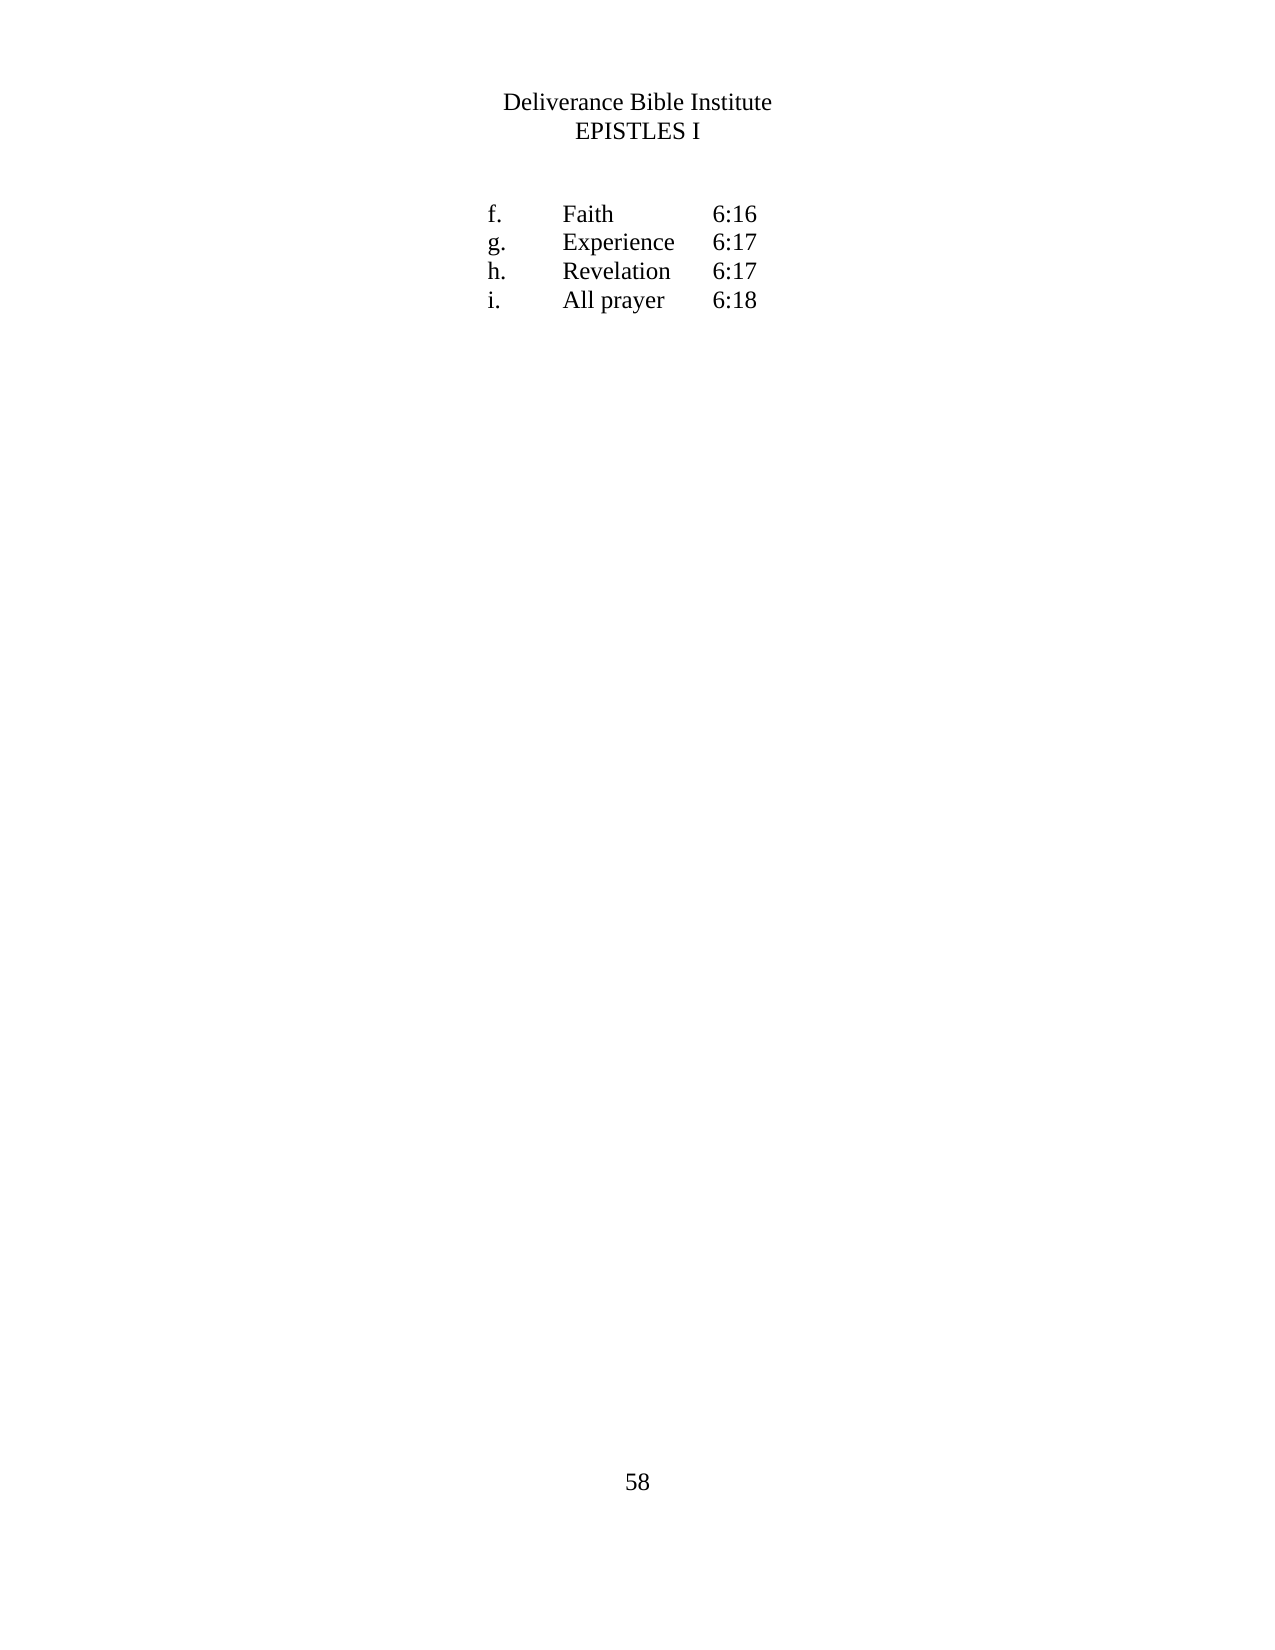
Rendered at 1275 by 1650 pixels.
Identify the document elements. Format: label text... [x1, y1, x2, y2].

text f. Faith 6:16 [187, 199, 1087, 227]
text i. All prayer 6:18 [187, 285, 1087, 314]
text h. Revelation 6:17 [187, 256, 1087, 285]
text g. Experience 6:17 [187, 227, 1087, 256]
